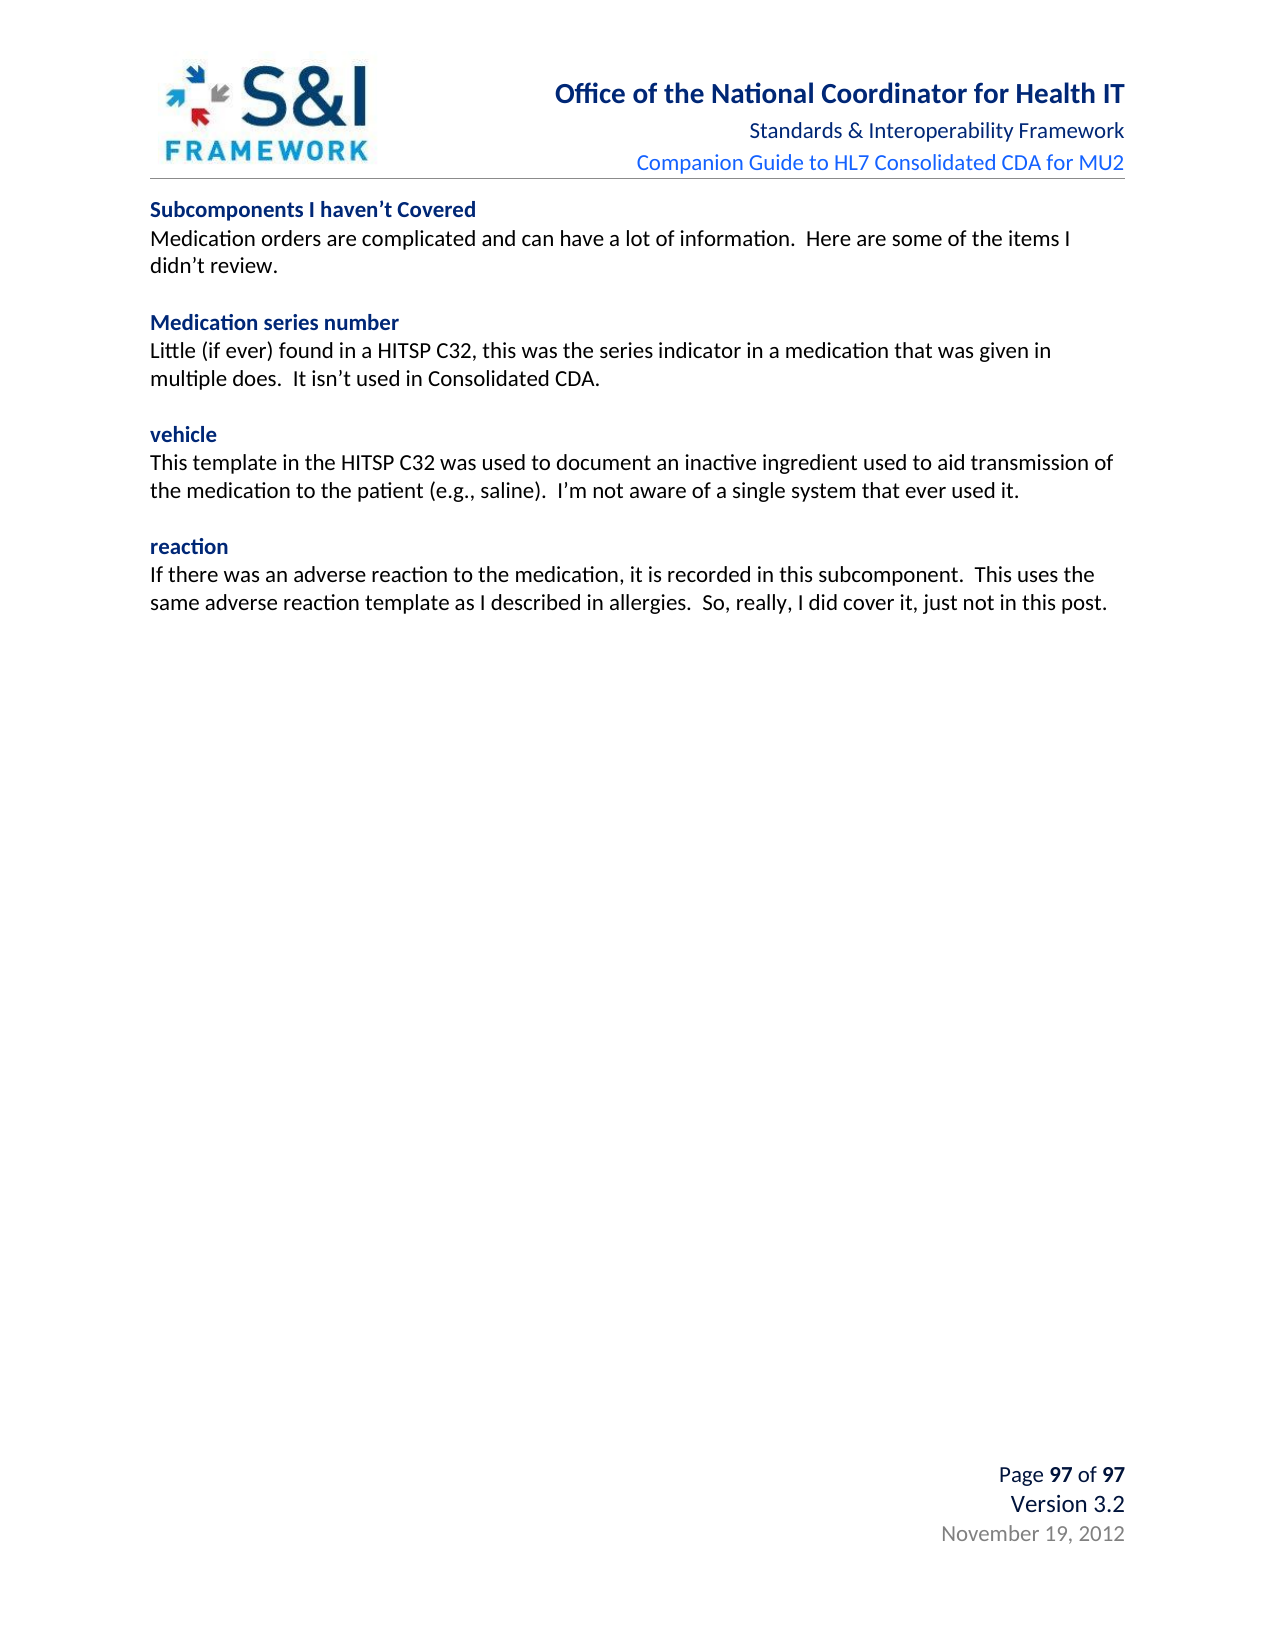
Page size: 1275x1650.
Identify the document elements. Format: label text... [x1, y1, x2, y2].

text Little (if ever) found in a HITSP C32, this was the series indicator in a medication that was given in multiple does. It isn’t used in Consolidated CDA. [150, 336, 1125, 392]
picture [157, 51, 380, 172]
text Subcomponents I haven’t Covered [150, 196, 1125, 224]
text If there was an adverse reaction to the medication, it is recorded in this subcomponent. This uses the same adverse reaction template as I described in allergies. So, really, I did cover it, just not in this post. [150, 560, 1125, 616]
text Medication series number [150, 308, 1125, 336]
text reaction [150, 532, 1125, 560]
text Medication orders are complicated and can have a lot of information. Here are some of the items I didn’t review. [150, 224, 1125, 280]
text vehicle [150, 420, 1125, 448]
text This template in the HITSP C32 was used to document an inactive ingredient used to aid transmission of the medication to the patient (e.g., saline). I’m not aware of a single system that ever used it. [150, 448, 1125, 504]
